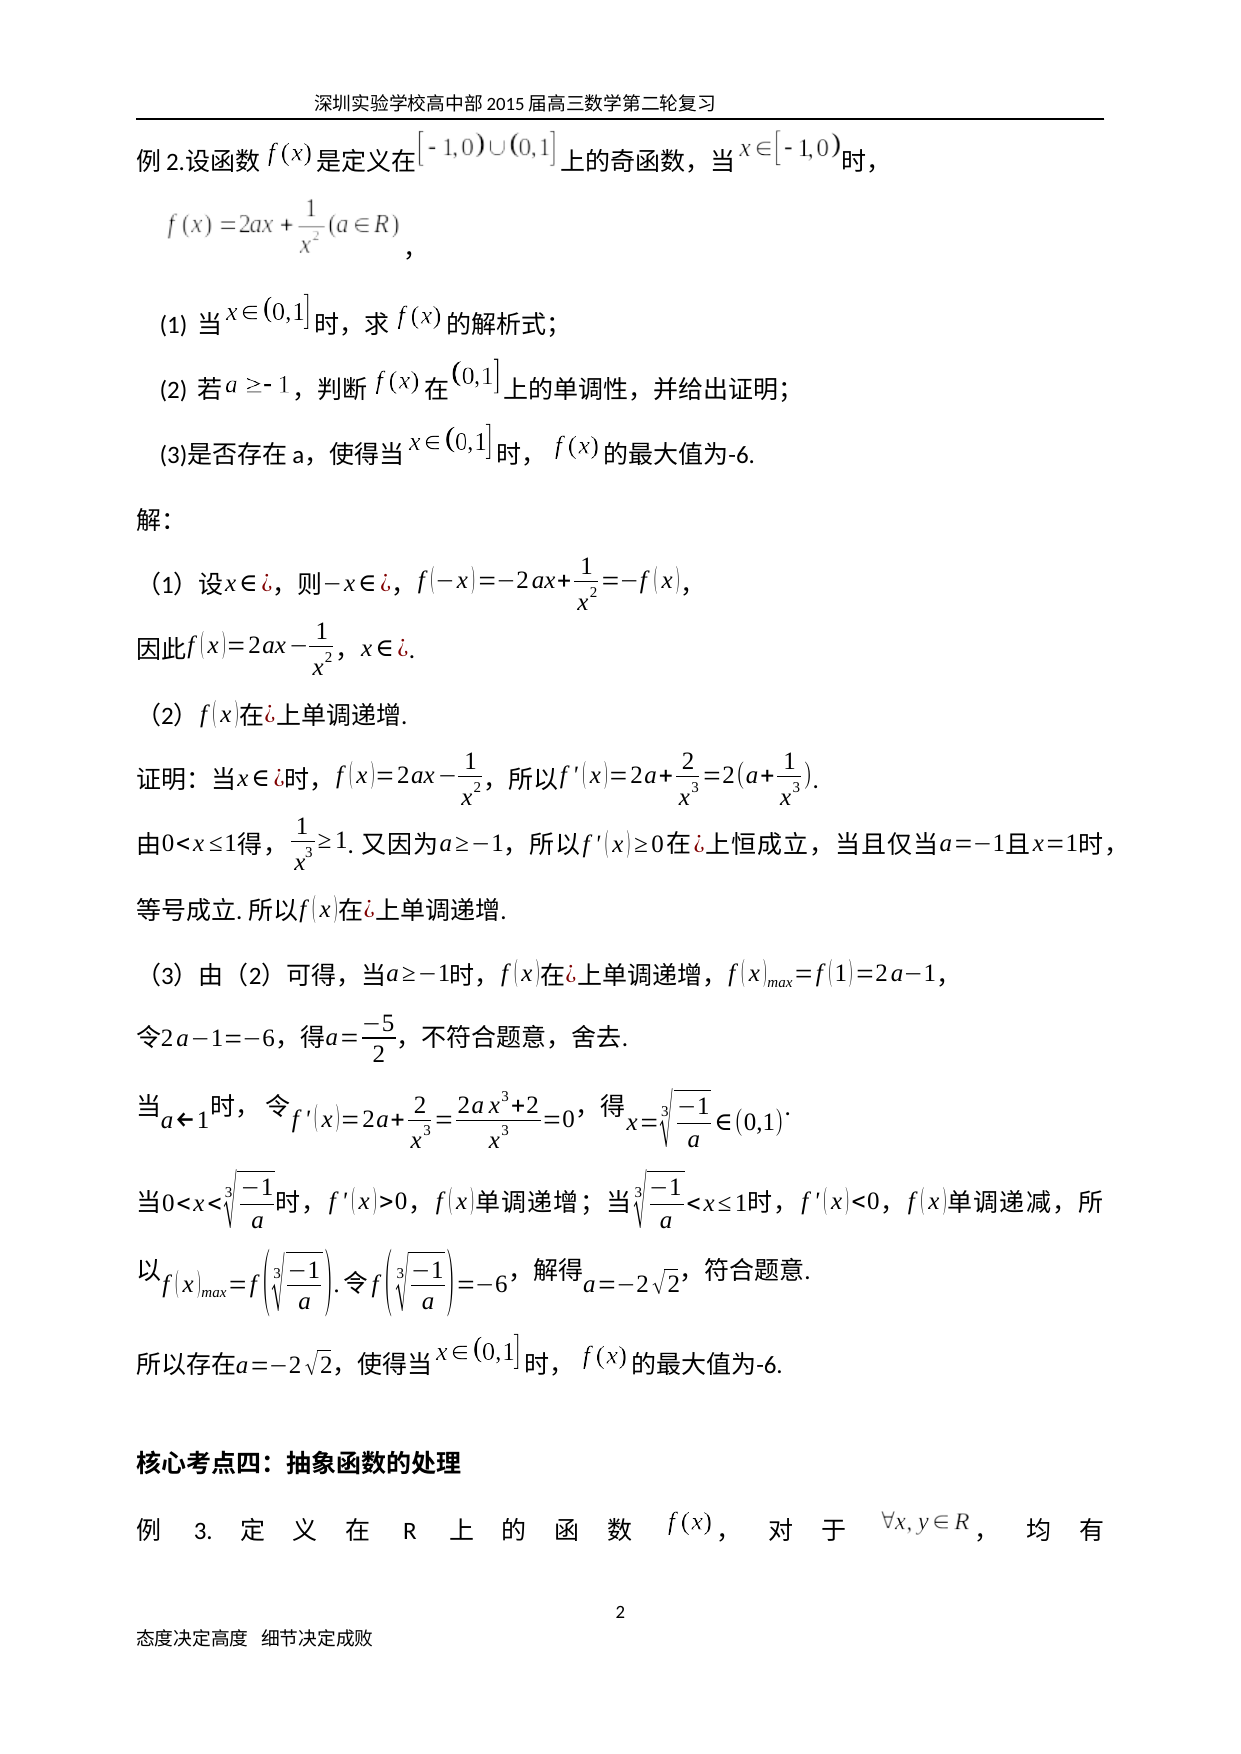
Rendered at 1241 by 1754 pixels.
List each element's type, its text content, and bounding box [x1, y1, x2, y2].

text ， [136, 194, 1104, 291]
text （2）在上单调递增. [136, 681, 1104, 746]
text 因此，. [136, 616, 1104, 681]
text 所以存在，使得当时，的最大值为-6. [136, 1331, 1104, 1396]
text 例3.定义在R上的函数，对于，均有， [136, 1494, 1104, 1559]
text 由得，. 又因为，所以上恒成立，当且仅当且时，等号成立. 所以在上单调递增. [136, 811, 1104, 941]
text 解： [136, 486, 1104, 551]
text （3）由（2）可得，当时，在上单调递增，， [136, 941, 1104, 1006]
text 证明：当时，，所以. [136, 746, 1104, 811]
list 若，判断在上的单调性，并给出证明； [159, 356, 1104, 421]
text 当时， 令，得. [136, 1071, 1104, 1169]
text 当时，，单调递增；当时，，单调递减，所以，解得，符合题意. [136, 1169, 1104, 1331]
text （1）设，则，， [136, 551, 1104, 616]
text 令，得，不符合题意，舍去. [136, 1006, 1104, 1071]
text (3)是否存在a，使得当时，的最大值为-6. [159, 421, 1104, 486]
list 当时，求的解析式； [159, 291, 1104, 356]
text 核心考点四：抽象函数的处理 [136, 1429, 1104, 1494]
text 例2.设函数是定义在上的奇函数，当时， [136, 129, 1104, 194]
